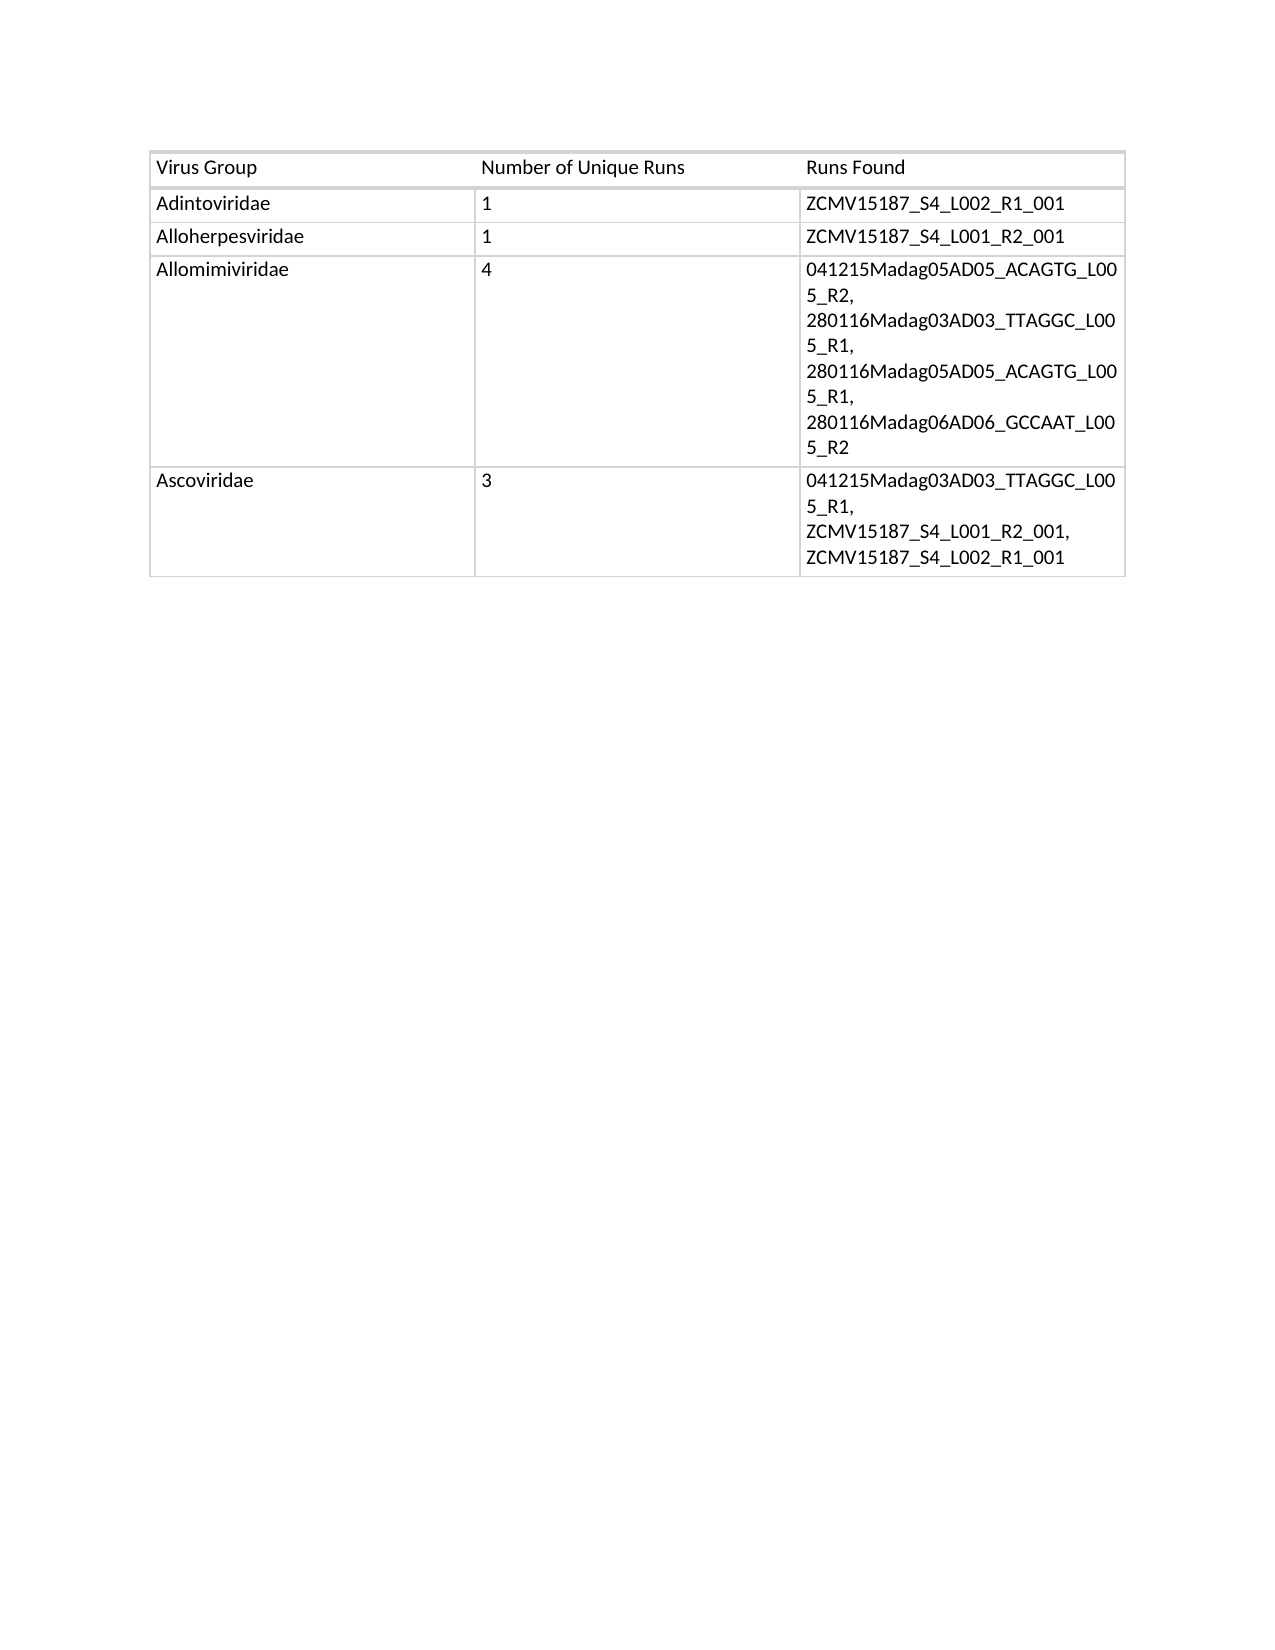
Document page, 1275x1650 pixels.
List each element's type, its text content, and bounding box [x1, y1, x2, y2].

table_cell Adintoviridae [151, 190, 474, 222]
table_header Number of Unique Runs [475, 154, 800, 186]
table_cell ZCMV15187_S4_L001_R2_001 [801, 223, 1124, 255]
table_cell 041215Madag05AD05_ACAGTG_L005_R2, 280116Madag03AD03_TTAGGC_L005_R1, 280116Madag05AD05_ACAGTG_L005_R1, 280116Madag06AD06_GCCAAT_L005_R2 [801, 257, 1124, 466]
table_cell 3 [476, 468, 799, 576]
table_header Virus Group [151, 154, 475, 186]
table_cell 041215Madag03AD03_TTAGGC_L005_R1, ZCMV15187_S4_L001_R2_001, ZCMV15187_S4_L002_R1_001 [801, 468, 1124, 576]
table_cell Ascoviridae [151, 468, 474, 576]
table_cell ZCMV15187_S4_L002_R1_001 [801, 190, 1124, 222]
table_header Runs Found [800, 154, 1124, 186]
table_cell Alloherpesviridae [151, 223, 474, 255]
table_cell 1 [476, 190, 799, 222]
table_cell 4 [476, 257, 799, 466]
table_cell Allomimiviridae [151, 257, 474, 466]
table_cell 1 [476, 223, 799, 255]
